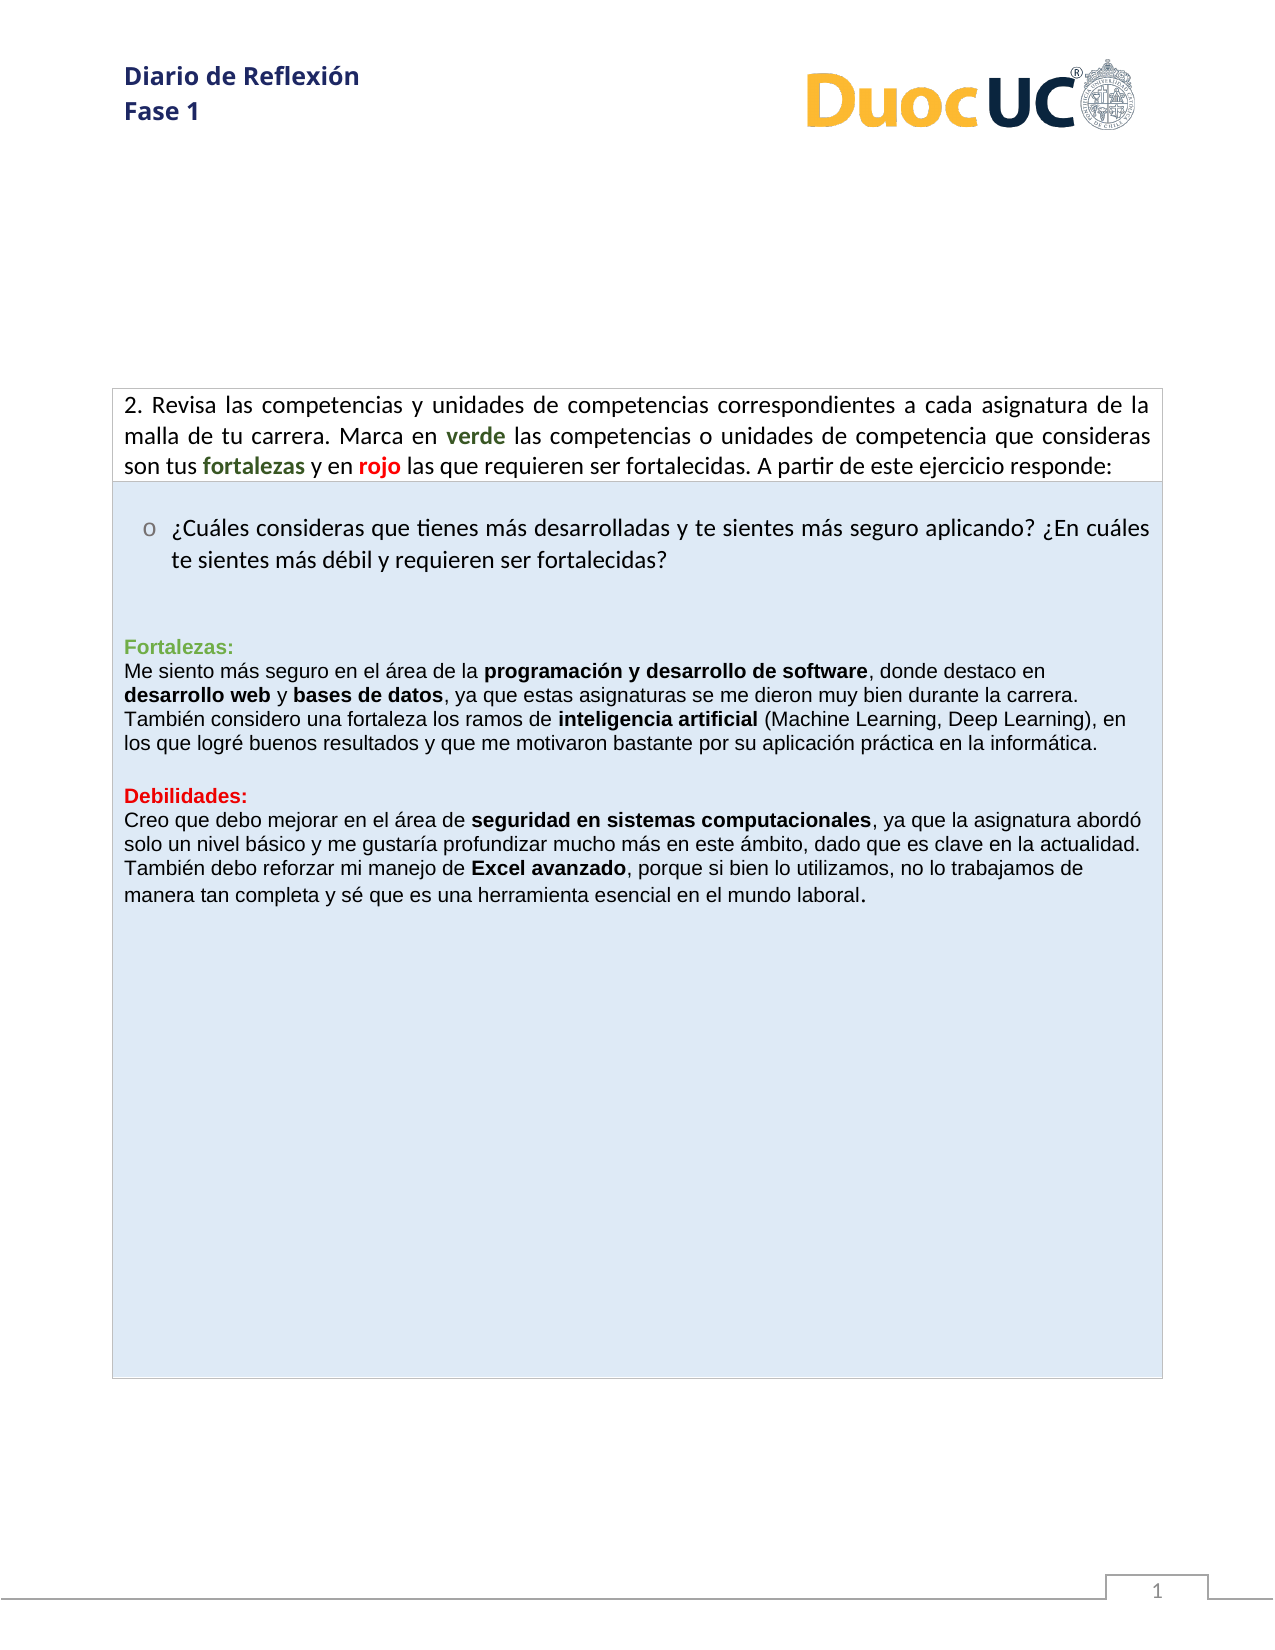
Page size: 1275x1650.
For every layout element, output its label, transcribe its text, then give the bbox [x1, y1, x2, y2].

table_cell ¿Cuáles consideras que tienes más desarrolladas y te sientes más seguro aplicando? ¿En cuáles te sientes más débil y requieren ser fortalecidas? Fortalezas: Me siento más seguro en el área de la programación y desarrollo de software, donde destaco en desarrollo web y bases de datos, ya que estas asignaturas se me dieron muy bien durante la carrera. También considero una fortaleza los ramos de inteligencia artificial (Machine Learning, Deep Learning), en los que logré buenos resultados y que me motivaron bastante por su aplicación práctica en la informática. Debilidades: Creo que debo mejorar en el área de seguridad en sistemas computacionales, ya que la asignatura abordó solo un nivel básico y me gustaría profundizar mucho más en este ámbito, dado que es clave en la actualidad. También debo reforzar mi manejo de Excel avanzado, porque si bien lo utilizamos, no lo trabajamos de manera tan completa y sé que es una herramienta esencial en el mundo laboral. [113, 482, 1162, 1377]
table_header 2. Revisa las competencias y unidades de competencias correspondientes a cada asignatura de la malla de tu carrera. Marca en verde las competencias o unidades de competencia que consideras son tus fortalezas y en rojo las que requieren ser fortalecidas. A partir de este ejercicio responde: [113, 389, 1162, 481]
picture [807, 59, 1135, 130]
